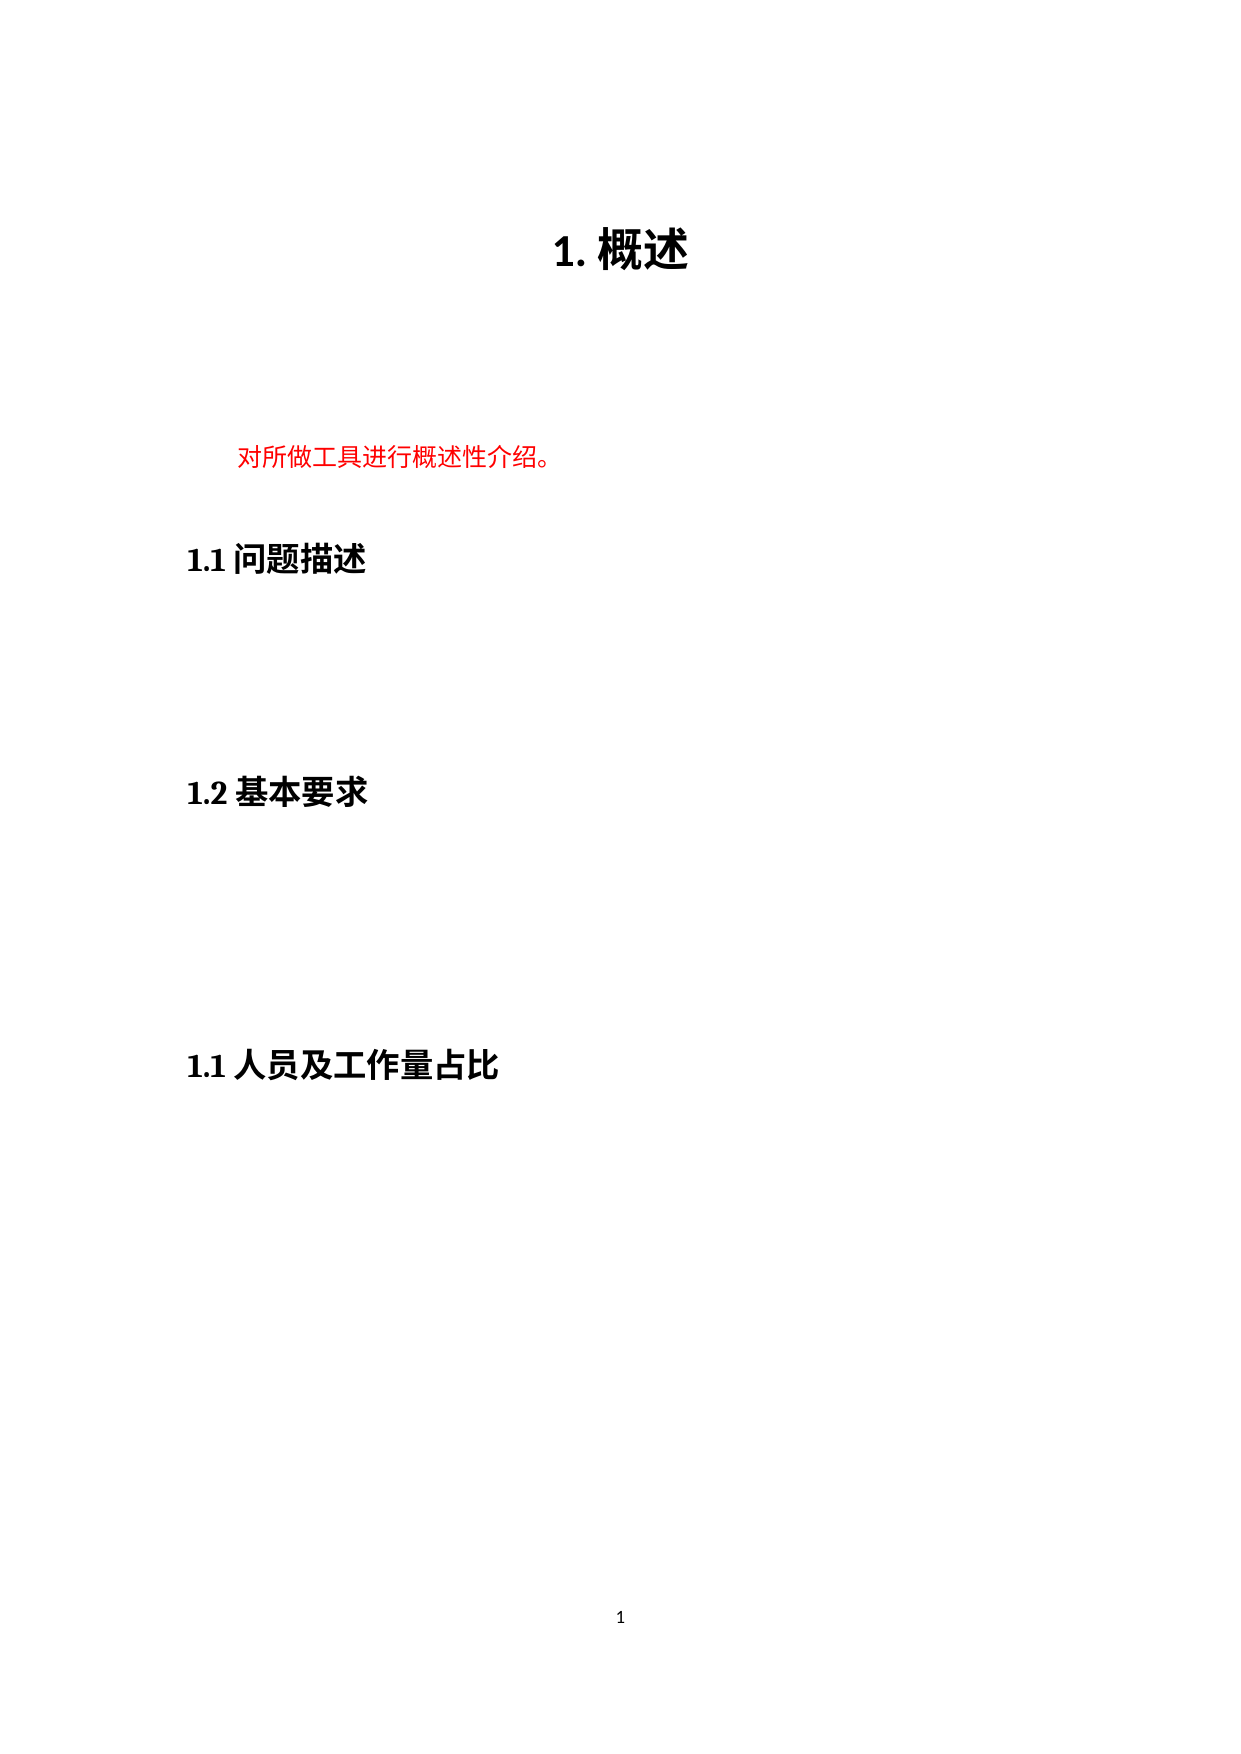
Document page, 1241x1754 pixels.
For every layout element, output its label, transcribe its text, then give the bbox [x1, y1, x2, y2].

subtitle 1.1 问题描述 [187, 524, 1053, 589]
subtitle 1. 概述 [187, 197, 1053, 295]
text 对所做工具进行概述性介绍。 [187, 423, 1053, 488]
subtitle 1.1 人员及工作量占比 [187, 1031, 1053, 1096]
subtitle 1.2 基本要求 [187, 758, 1053, 823]
